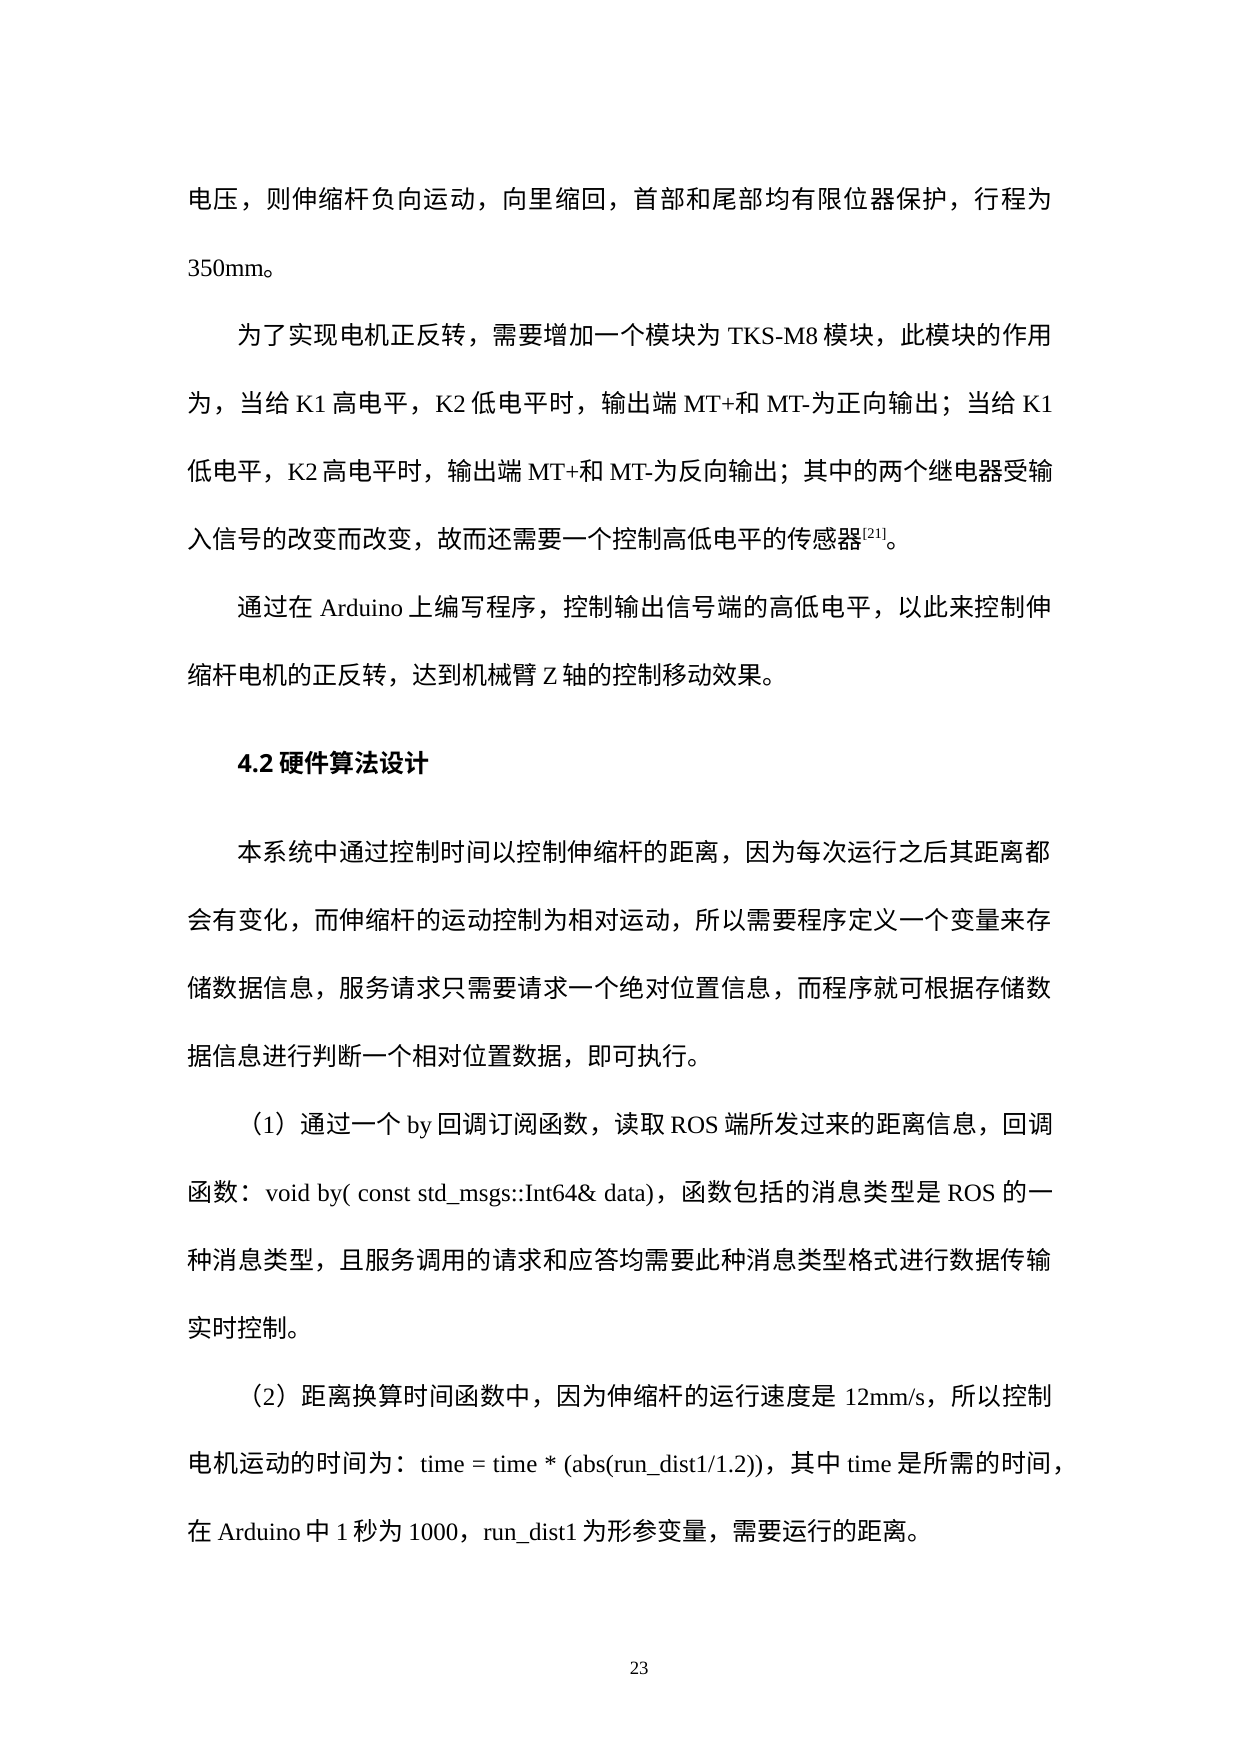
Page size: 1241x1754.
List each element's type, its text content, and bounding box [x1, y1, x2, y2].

text （2）距离换算时间函数中，因为伸缩杆的运行速度是12mm/s，所以控制电机运动的时间为：time = time * (abs(run_dist1/1.2))，其中time是所需的时间，在Arduino中1秒为1000，run_dist1为形参变量，需要运行的距离。 [187, 1360, 1053, 1564]
text （1）通过一个by回调订阅函数，读取ROS端所发过来的距离信息，回调函数：void by( const std_msgs::Int64& data)，函数包括的消息类型是ROS的一种消息类型，且服务调用的请求和应答均需要此种消息类型格式进行数据传输，实时控制。 [187, 1088, 1053, 1360]
text 通过在Arduino上编写程序，控制输出信号端的高低电平，以此来控制伸缩杆电机的正反转，达到机械臂Z轴的控制移动效果。 [187, 571, 1053, 707]
text 为了实现电机正反转，需要增加一个模块为TKS-M8模块，此模块的作用为，当给K1高电平，K2低电平时，输出端MT+和MT-为正向输出；当给K1低电平，K2高电平时，输出端MT+和MT-为反向输出；其中的两个继电器受输入信号的改变而改变，故而还需要一个控制高低电平的传感器[21]。 [187, 300, 1053, 571]
text 本系统中通过控制时间以控制伸缩杆的距离，因为每次运行之后其距离都会有变化，而伸缩杆的运动控制为相对运动，所以需要程序定义一个变量来存储数据信息，服务请求只需要请求一个绝对位置信息，而程序就可根据存储数据信息进行判断一个相对位置数据，即可执行。 [187, 817, 1053, 1088]
text 4.2 硬件算法设计 [187, 728, 1053, 796]
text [187, 164, 1053, 300]
